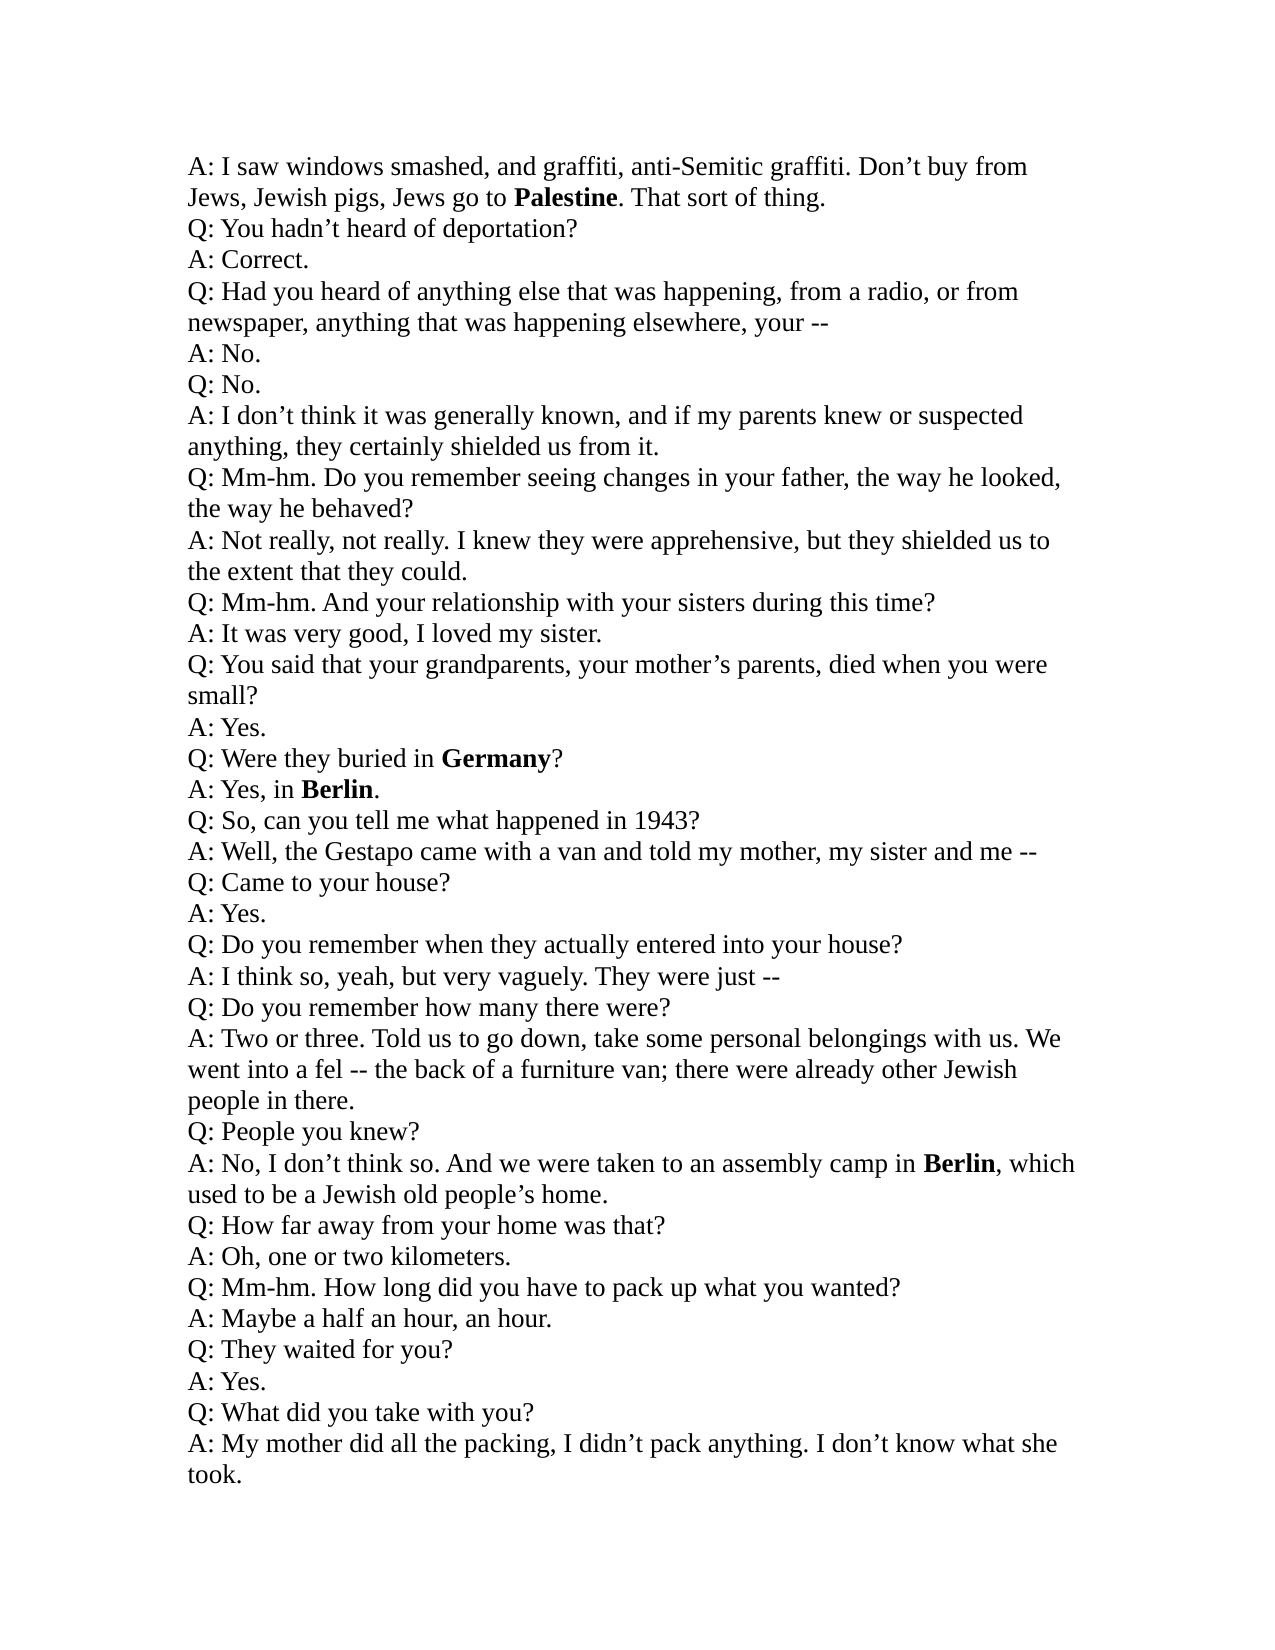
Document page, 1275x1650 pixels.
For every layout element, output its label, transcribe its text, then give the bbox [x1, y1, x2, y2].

text A: Yes. [187, 1396, 1087, 1427]
text A: Yes. [187, 929, 1087, 960]
text A: Yes. [187, 742, 1087, 773]
text A: Yes, in Berlin. [187, 804, 1087, 835]
text Q: Had you heard of anything else that was happening, from a radio, or from newspaper, anything that was happening elsewhere, your -- [187, 306, 1087, 368]
text Q: No. [187, 399, 1087, 430]
text Q: Do you remember how many there were? [187, 1022, 1087, 1053]
text Q: Were they buried in Germany? [187, 773, 1087, 804]
text Q: What did you see? A: I saw windows smashed, and graffiti, anti-Semitic graffiti. Don’t buy from Jews, Jewish pigs, Jews go to Palestine. That sort of thing. [187, 150, 1087, 243]
text Q: Do you remember when they actually entered into your house? [187, 960, 1087, 991]
text A: Correct. [187, 274, 1087, 306]
text Q: Mm-hm. And your relationship with your sisters during this time? A: It was very good, I loved my sister. [187, 617, 1087, 679]
text A: Maybe a half an hour, an hour. [187, 1333, 1087, 1365]
text A: Two or three. Told us to go down, take some personal belongings with us. We went into a fel -- the back of a furniture van; there were already other Jewish people in there. [187, 1053, 1087, 1147]
text Q: Mm-hm. Do you remember seeing changes in your father, the way he looked, the way he behaved? [187, 493, 1087, 555]
text A: Not really, not really. I knew they were apprehensive, but they shielded us to the extent that they could. [187, 555, 1087, 617]
text Q: How far away from your home was that? [187, 1240, 1087, 1271]
text Q: They waited for you? [187, 1365, 1087, 1396]
text Q: You hadn’t heard of deportation? [187, 243, 1087, 274]
text A: Oh, one or two kilometers. [187, 1271, 1087, 1302]
text Q: So, can you tell me what happened in 1943? [187, 835, 1087, 866]
text A: Well, the Gestapo came with a van and told my mother, my sister and me -- [187, 866, 1087, 897]
text Q: What did you take with you? [187, 1427, 1087, 1458]
text A: No. [187, 368, 1087, 399]
text Q: You said that your grandparents, your mother’s parents, died when you were small? [187, 679, 1087, 742]
text Q: People you knew? [187, 1147, 1087, 1178]
text A: I don’t think it was generally known, and if my parents knew or suspected anything, they certainly shielded us from it. [187, 430, 1087, 493]
text Q: Mm-hm. How long did you have to pack up what you wanted? [187, 1302, 1087, 1333]
text A: No, I don’t think so. And we were taken to an assembly camp in Berlin, which used to be a Jewish old people’s home. [187, 1178, 1087, 1240]
text Q: Came to your house? [187, 897, 1087, 929]
text A: I think so, yeah, but very vaguely. They were just -- [187, 991, 1087, 1022]
